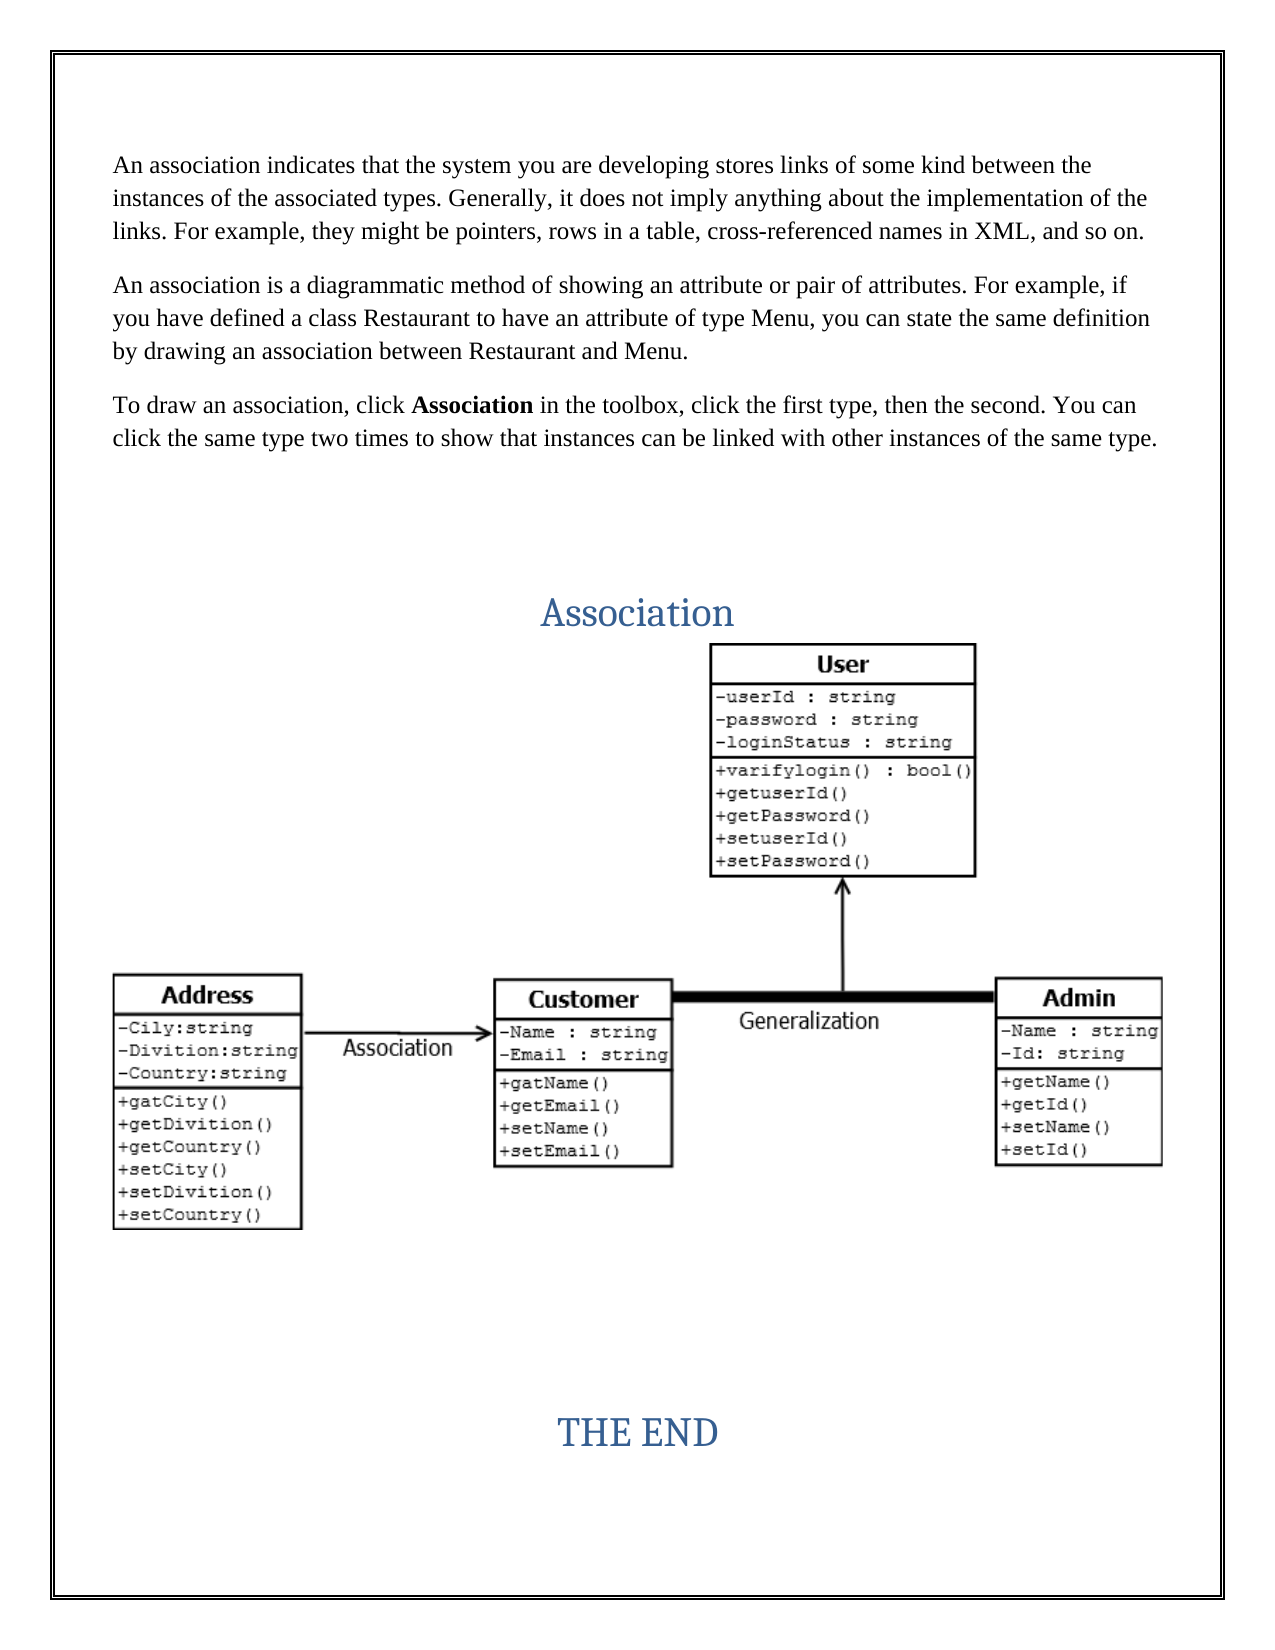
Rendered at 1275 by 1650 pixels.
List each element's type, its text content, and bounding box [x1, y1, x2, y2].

picture [112, 643, 1163, 1230]
text An association indicates that the system you are developing stores links of some kind between the instances of the associated types. Generally, it does not imply anything about the implementation of the links. For example, they might be pointers, rows in a table, cross-referenced names in XML, and so on. [112, 150, 1162, 245]
subtitle THE END [112, 1409, 1162, 1457]
subtitle Association [112, 588, 1162, 636]
text To draw an association, click Association in the toolbox, click the first type, then the second. You can click the same type two times to show that instances can be linked with other instances of the same type. [112, 390, 1162, 452]
text An association is a diagrammatic method of showing an attribute or pair of attributes. For example, if you have defined a class Restaurant to have an attribute of type Menu, you can state the same definition by drawing an association between Restaurant and Menu. [112, 270, 1162, 365]
